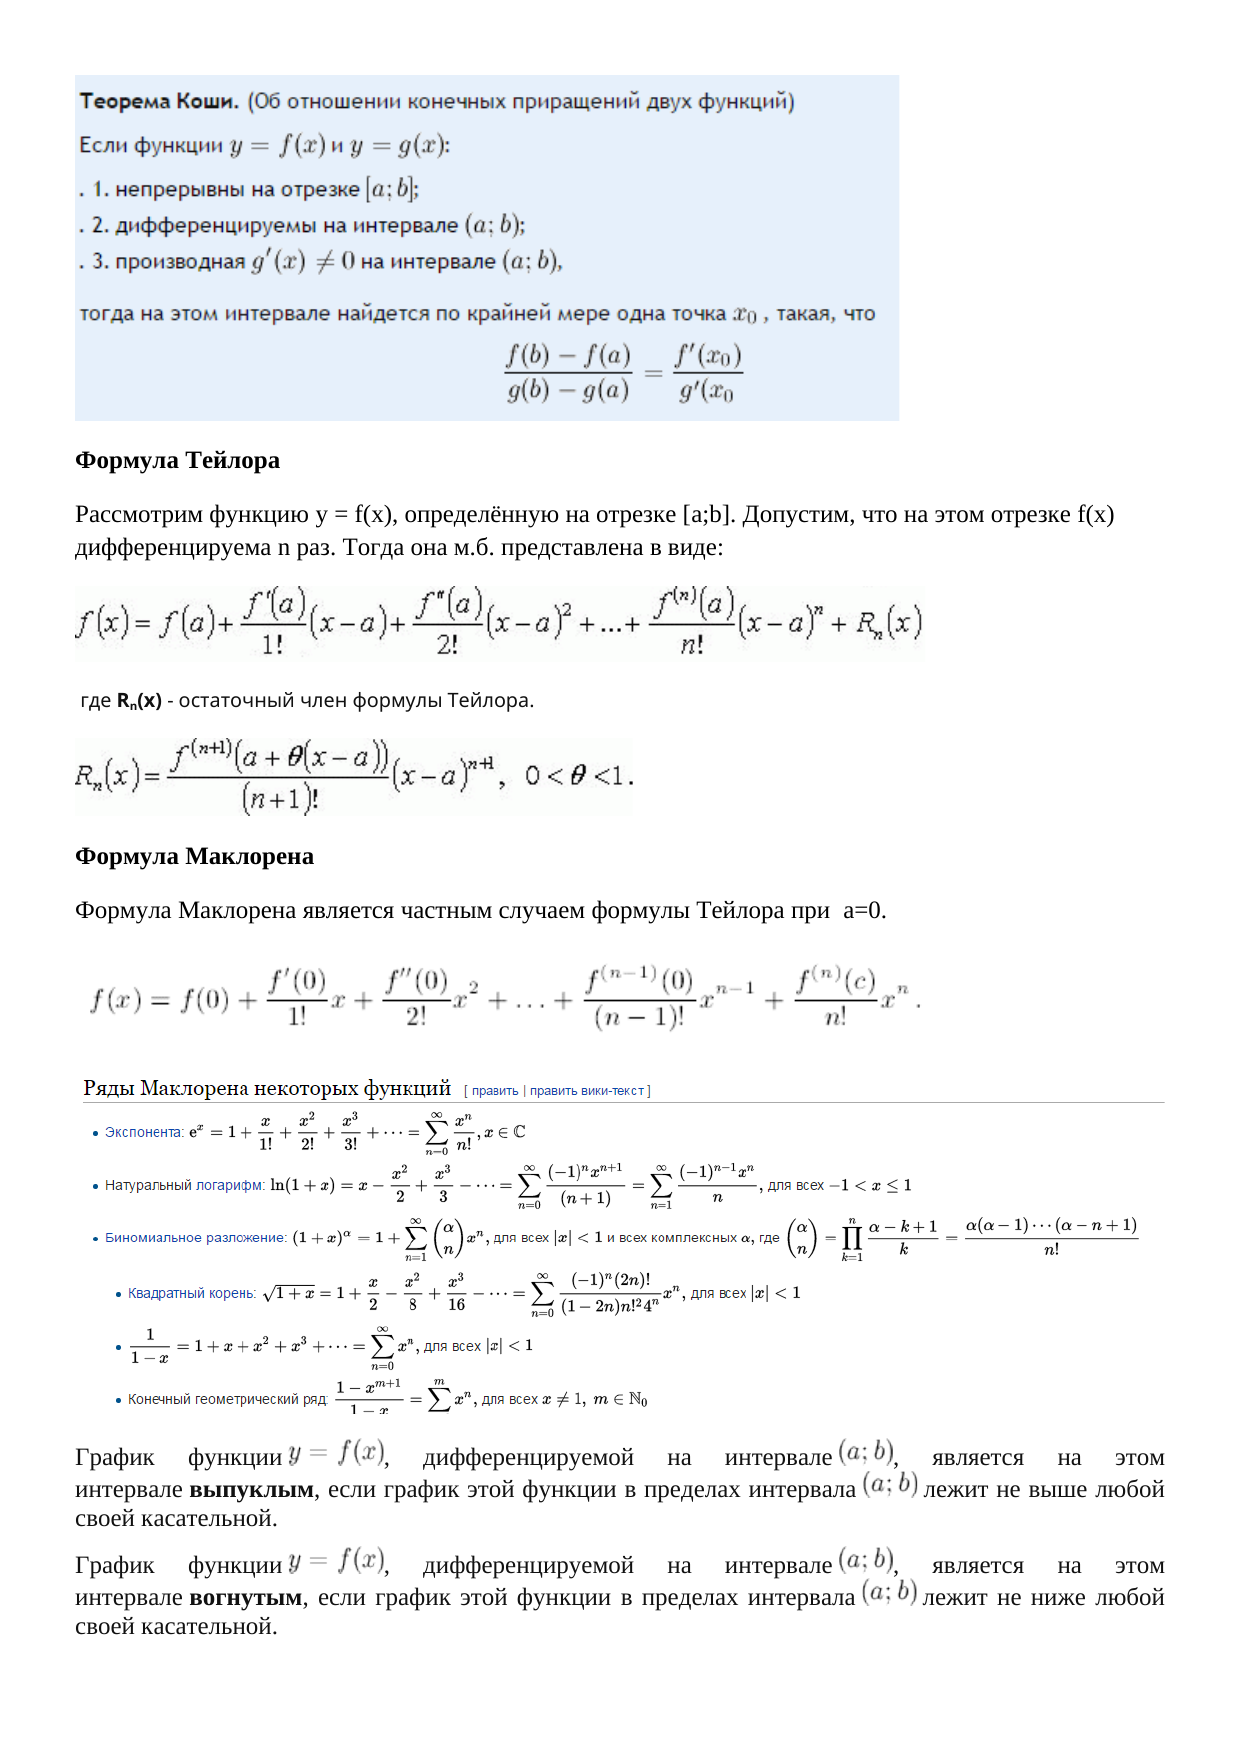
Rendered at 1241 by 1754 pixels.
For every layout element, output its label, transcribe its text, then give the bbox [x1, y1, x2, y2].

picture [75, 738, 633, 816]
picture [75, 586, 926, 662]
text Формула Маклорена является частным случаем формулы Тейлора при a=0. [75, 895, 1165, 923]
picture [75, 1065, 1165, 1414]
picture [863, 1471, 918, 1498]
text График функции , дифференцируемой на интервале , является на этом интервале выпуклым, если график этой функции в пределах интервала лежит не выше любой своей касательной. [75, 1439, 1165, 1532]
picture [75, 75, 900, 421]
picture [839, 1546, 893, 1574]
text где Rn(x) - остаточный член формулы Тейлора. [75, 686, 1165, 713]
picture [288, 1438, 384, 1466]
picture [839, 1438, 893, 1466]
text Формула Тейлора [75, 446, 1165, 474]
text Формула Маклорена [75, 841, 1165, 870]
picture [288, 1546, 384, 1574]
text Рассмотрим функцию y = f(x), определённую на отрезке [a;b]. Допустим, что на этом отрезке f(x) дифференцируема n раз. Тогда она м.б. представлена в виде: [75, 499, 1165, 561]
picture [862, 1578, 917, 1606]
picture [75, 948, 934, 1041]
text График функции , дифференцируемой на интервале , является на этом интервале вогнутым, если график этой функции в пределах интервала лежит не ниже любой своей касательной. [75, 1546, 1165, 1639]
